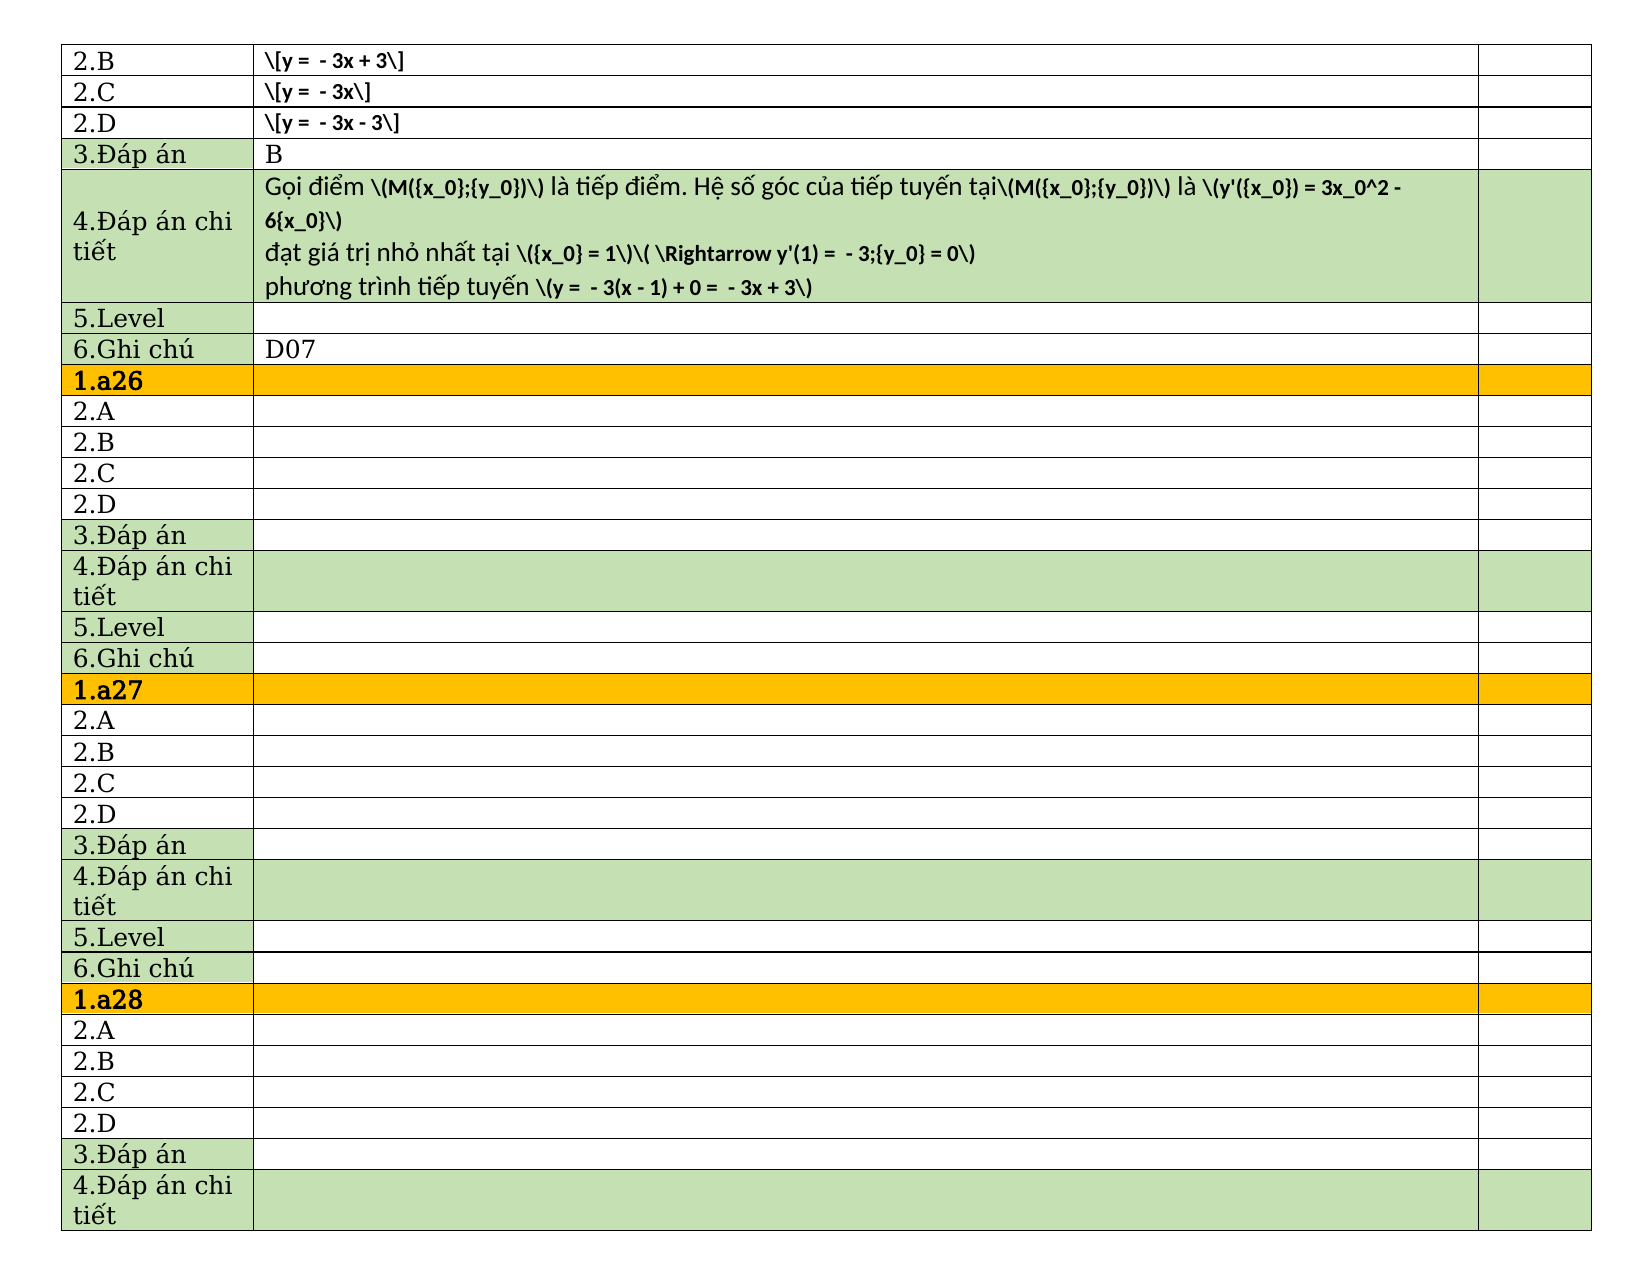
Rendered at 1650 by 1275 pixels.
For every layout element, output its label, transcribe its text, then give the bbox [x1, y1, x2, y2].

table_cell 2.B [62, 736, 253, 766]
table_cell 2.C [62, 76, 253, 106]
table_cell [254, 767, 1478, 797]
table_cell 5.Level [62, 921, 253, 951]
table_cell 2.D [62, 108, 253, 137]
table_cell 5.Level [62, 303, 253, 333]
table_cell [1479, 829, 1591, 859]
table_cell [254, 643, 1478, 673]
table_cell [1479, 334, 1591, 364]
table_cell [254, 953, 1478, 982]
table_cell 3.Đáp án [62, 829, 253, 859]
table_cell [254, 551, 1478, 611]
table_cell [254, 1139, 1478, 1169]
table_cell [254, 1108, 1478, 1138]
table_cell 6.Ghi chú [62, 334, 253, 364]
table_cell [1479, 551, 1591, 611]
table_cell [254, 365, 1478, 395]
table_cell 2.D [62, 1108, 253, 1138]
table_cell [1479, 921, 1591, 951]
table_cell [254, 921, 1478, 951]
table_cell 2.A [62, 705, 253, 735]
table_cell [1479, 108, 1591, 137]
table_cell [1479, 612, 1591, 642]
table_cell [1479, 76, 1591, 106]
table_cell 2.B [62, 427, 253, 457]
table_cell [254, 829, 1478, 859]
table_cell 4.Đáp án chi tiết [62, 170, 253, 302]
table_cell 2.C [62, 767, 253, 797]
table_cell [1479, 365, 1591, 395]
table_cell [254, 798, 1478, 828]
table_cell [1479, 427, 1591, 457]
table_cell [1479, 705, 1591, 735]
table_cell [254, 303, 1478, 333]
table_cell [1479, 953, 1591, 982]
table_cell [254, 1170, 1478, 1230]
table_cell [1479, 489, 1591, 519]
table_cell [1479, 1015, 1591, 1044]
table_cell 1.a26 [62, 365, 253, 395]
table_cell 4.Đáp án chi tiết [62, 1170, 253, 1230]
table_cell [254, 612, 1478, 642]
table_cell 3.Đáp án [62, 1139, 253, 1169]
table_cell 3.Đáp án [62, 520, 253, 550]
table_cell [1479, 643, 1591, 673]
table_cell [1479, 860, 1591, 920]
table_cell [254, 736, 1478, 766]
table_cell [254, 396, 1478, 426]
table_cell \[y = - 3x\] [254, 76, 1478, 106]
table_cell [1479, 984, 1591, 1013]
table_cell [254, 1015, 1478, 1044]
table_cell B [254, 139, 1478, 168]
table_cell 1.a27 [62, 674, 253, 704]
table_cell 2.D [62, 798, 253, 828]
table_cell [1479, 798, 1591, 828]
table_cell [254, 1077, 1478, 1107]
table_cell [254, 1046, 1478, 1076]
table_cell [1479, 520, 1591, 550]
table_cell 2.A [62, 1015, 253, 1044]
table_cell Gọi điểm \(M({x_0};{y_0})\) là tiếp điểm. Hệ số góc của tiếp tuyến tại\(M({x_0};{y_0})\) là \(y'({x_0}) = 3x_0^2 - 6{x_0}\) đạt giá trị nhỏ nhất tại \({x_0} = 1\)\( \Rightarrow y'(1) = - 3;{y_0} = 0\) phương trình tiếp tuyến \(y = - 3(x - 1) + 0 = - 3x + 3\) [254, 170, 1478, 302]
table_cell [1479, 139, 1591, 168]
table_cell 2.A [62, 396, 253, 426]
table_cell [1479, 303, 1591, 333]
table_cell [1479, 767, 1591, 797]
table_cell 3.Đáp án [62, 139, 253, 168]
table_cell [1479, 1139, 1591, 1169]
table_cell 2.C [62, 1077, 253, 1107]
table_cell 2.D [62, 489, 253, 519]
table_cell [254, 705, 1478, 735]
table_cell 2.C [62, 458, 253, 488]
table_cell D07 [254, 334, 1478, 364]
table_cell [1479, 170, 1591, 302]
table_cell [1479, 1046, 1591, 1076]
table_cell [1479, 396, 1591, 426]
table_cell [254, 489, 1478, 519]
table_cell 4.Đáp án chi tiết [62, 551, 253, 611]
table_cell [254, 860, 1478, 920]
table_cell [254, 984, 1478, 1013]
table_cell [1479, 736, 1591, 766]
table_cell 2.B [62, 1046, 253, 1076]
table_cell 1.a28 [62, 984, 253, 1013]
table_cell [1479, 458, 1591, 488]
table_cell [1479, 45, 1591, 75]
table_cell \[y = - 3x - 3\] [254, 108, 1478, 137]
table_cell 2.B [62, 45, 253, 75]
table_cell 5.Level [62, 612, 253, 642]
table_cell 6.Ghi chú [62, 953, 253, 982]
table_cell [1479, 1108, 1591, 1138]
table_cell [254, 458, 1478, 488]
table_cell [1479, 1077, 1591, 1107]
table_cell [1479, 1170, 1591, 1230]
table_cell 4.Đáp án chi tiết [62, 860, 253, 920]
table_cell [254, 520, 1478, 550]
table_cell \[y = - 3x + 3\] [254, 45, 1478, 75]
table_cell [1479, 674, 1591, 704]
table_cell [254, 427, 1478, 457]
table_cell 6.Ghi chú [62, 643, 253, 673]
table_cell [254, 674, 1478, 704]
